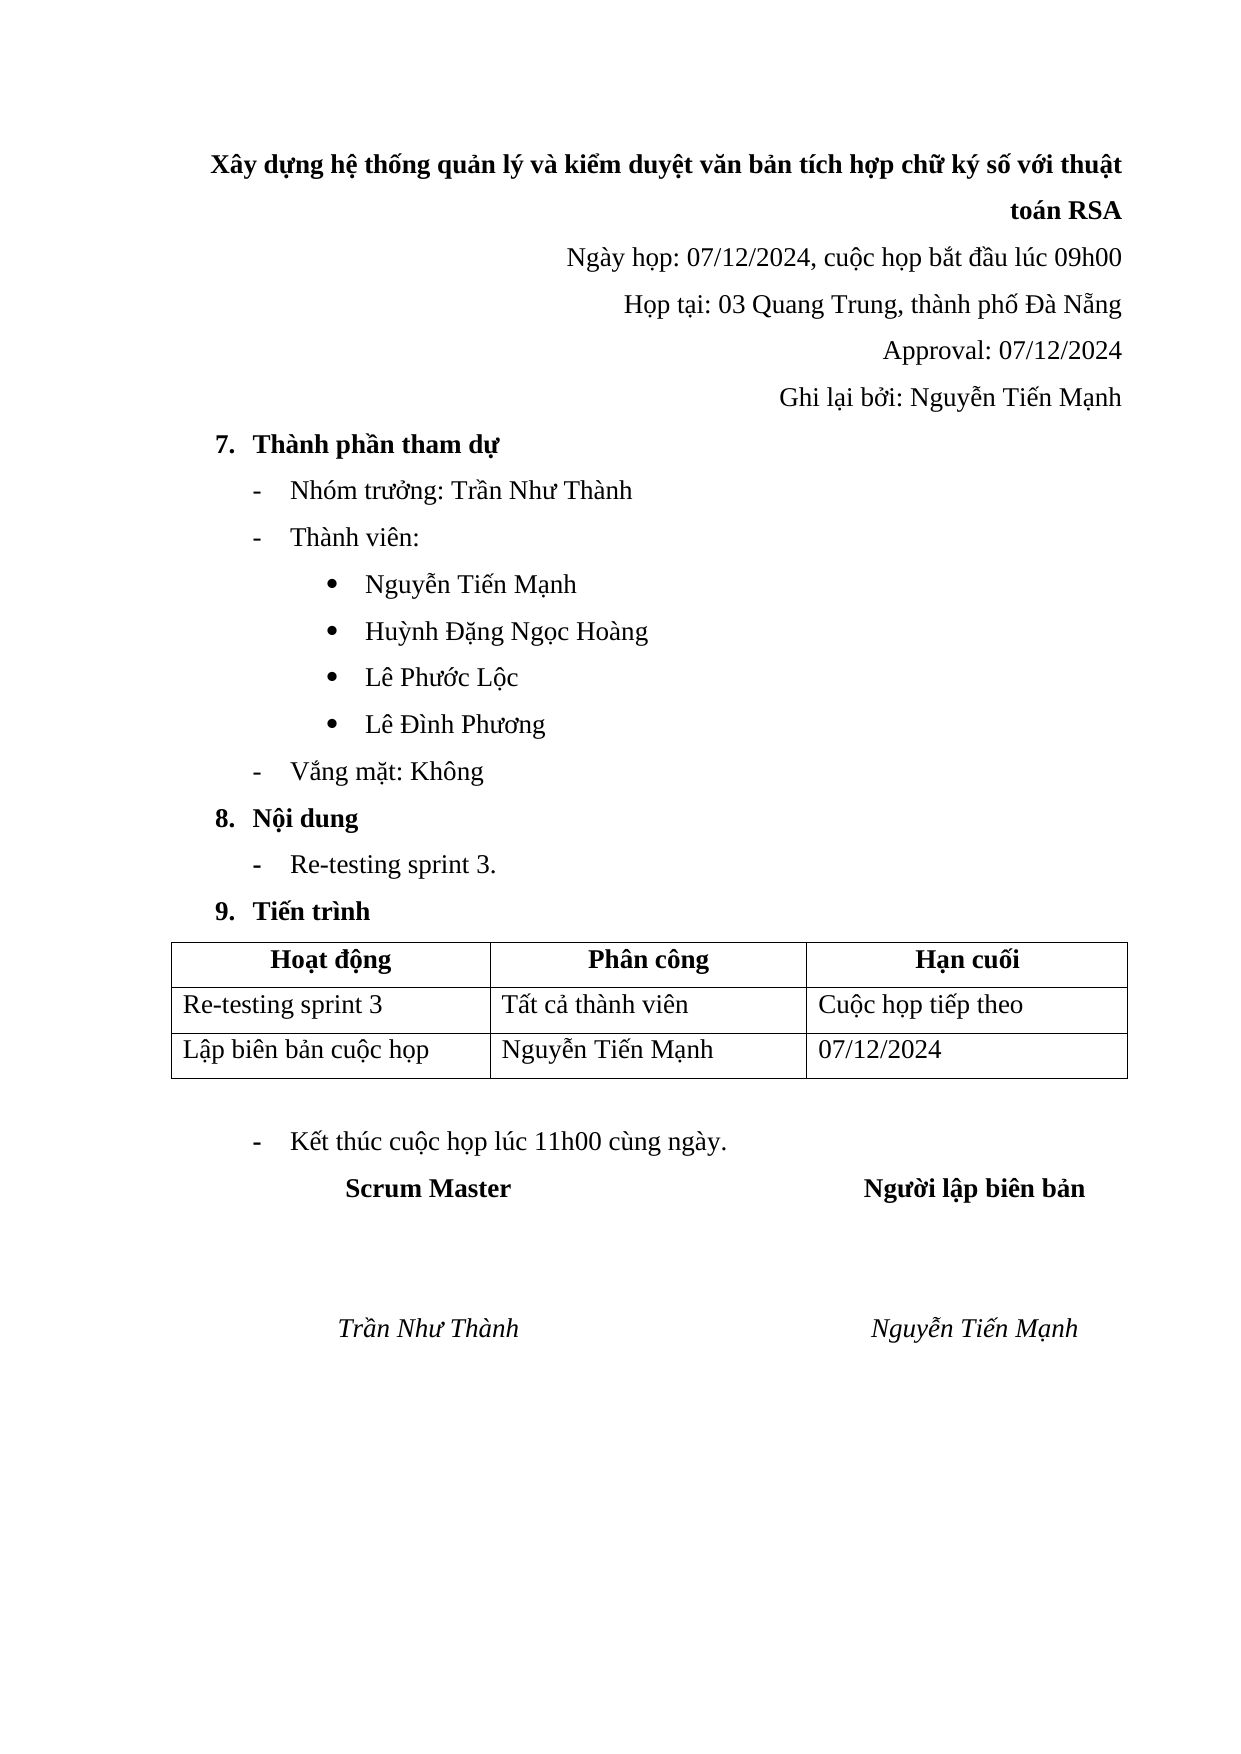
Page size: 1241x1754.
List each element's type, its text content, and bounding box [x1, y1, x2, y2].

list Nội dung [215, 802, 1122, 833]
list Kết thúc cuộc họp lúc 11h00 cùng ngày. [252, 1126, 1122, 1157]
list Huỳnh Đặng Ngọc Hoàng [327, 614, 1122, 646]
table_cell Tất cả thành viên [491, 988, 806, 1032]
list Trần Như Thành Nguyễn Tiến Mạnh [290, 1312, 1122, 1343]
text Xây dựng hệ thống quản lý và kiểm duyệt văn bản tích hợp chữ ký số với thuật toán RSA [177, 148, 1122, 226]
list Tiến trình [215, 895, 1122, 926]
table_cell Cuộc họp tiếp theo [807, 988, 1127, 1032]
list Re-testing sprint 3. [252, 848, 1122, 880]
text Approval: 07/12/2024 [177, 334, 1122, 366]
table_cell Nguyễn Tiến Mạnh [491, 1034, 806, 1078]
list Vắng mặt: Không [252, 755, 1122, 786]
table_cell Re-testing sprint 3 [172, 988, 490, 1032]
text Ngày họp: 07/12/2024, cuộc họp bắt đầu lúc 09h00 [177, 241, 1122, 272]
table_cell Lập biên bản cuộc họp [172, 1034, 490, 1078]
table_header Hoạt động [172, 943, 490, 987]
list Nhóm trưởng: Trần Như Thành [252, 474, 1122, 506]
table_cell 07/12/2024 [807, 1034, 1127, 1078]
list Lê Phước Lộc [327, 661, 1122, 693]
table_header Hạn cuối [807, 943, 1127, 987]
list Thành viên: [252, 521, 1122, 552]
table_header Phân công [491, 943, 806, 987]
text Ghi lại bởi: Nguyễn Tiến Mạnh [177, 381, 1122, 412]
list Lê Đình Phương [327, 708, 1122, 739]
list Nguyễn Tiến Mạnh [327, 568, 1122, 599]
list Thành phần tham dự [215, 428, 1122, 459]
list Scrum Master Người lập biên bản [290, 1172, 1122, 1203]
text Họp tại: 03 Quang Trung, thành phố Đà Nẵng [177, 288, 1122, 319]
